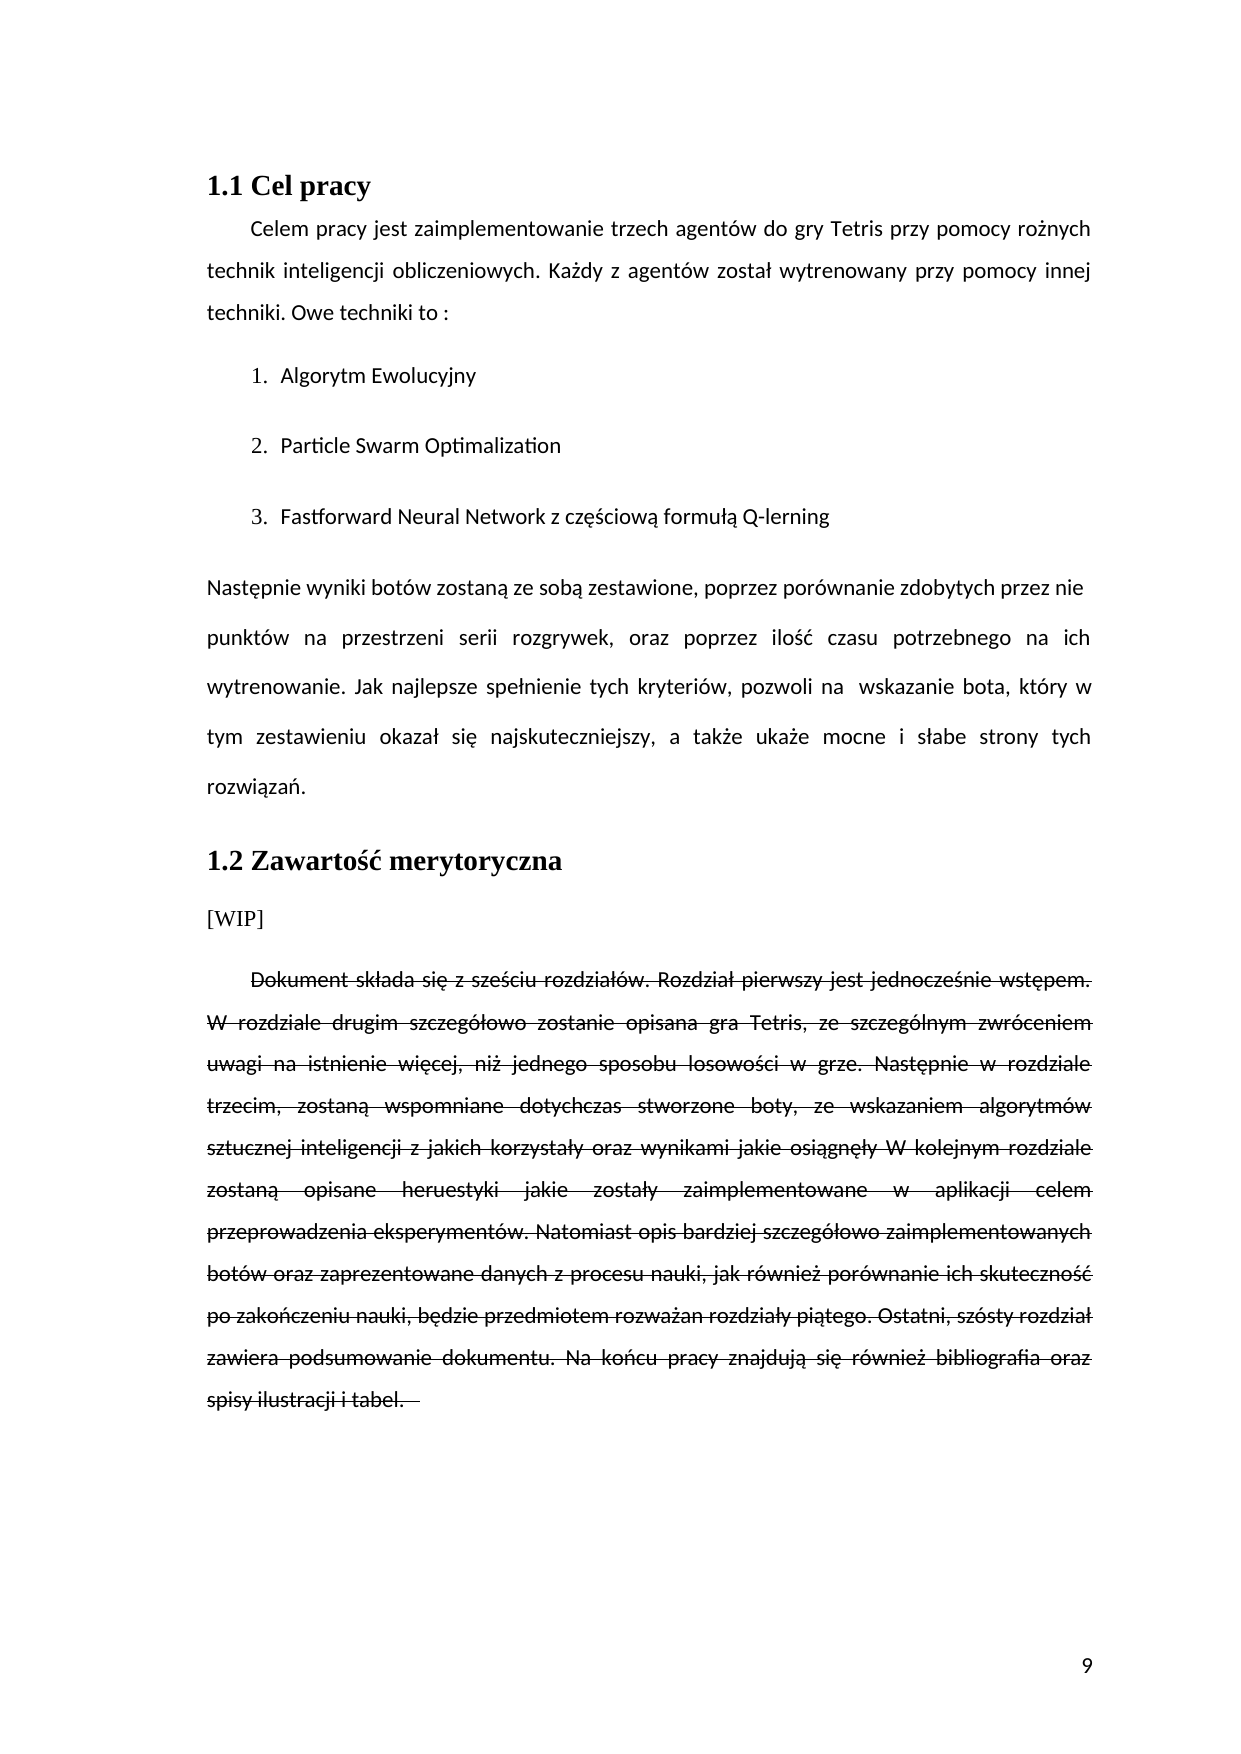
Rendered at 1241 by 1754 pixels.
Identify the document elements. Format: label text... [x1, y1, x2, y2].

text Dokument składa się z sześciu rozdziałów. Rozdział pierwszy jest jednocześnie wstępem. W rozdziale drugim szczegółowo zostanie opisana gra Tetris, ze szczególnym zwróceniem uwagi na istnienie więcej, niż jednego sposobu losowości w grze. Następnie w rozdziale trzecim, zostaną wspomniane dotychczas stworzone boty, ze wskazaniem algorytmów sztucznej inteligencji z jakich korzystały oraz wynikami jakie osiągnęły W kolejnym rozdziale zostaną opisane heruestyki jakie zostały zaimplementowane w aplikacji celem przeprowadzenia eksperymentów. Natomiast opis bardziej szczegółowo zaimplementowanych botów oraz zaprezentowane danych z procesu nauki, jak również porównanie ich skuteczność po zakończeniu nauki, będzie przedmiotem rozważan rozdziały piątego. Ostatni, szósty rozdział zawiera podsumowanie dokumentu. Na końcu pracy znajdują się również bibliografia oraz spisy ilustracji i tabel. [207, 1192, 1093, 1275]
text Dokument składa się z sześciu rozdziałów. Rozdział pierwszy jest jednocześnie wstępem. W rozdziale drugim szczegółowo zostanie opisana gra Tetris, ze szczególnym zwróceniem uwagi na istnienie więcej, niż jednego sposobu losowości w grze. Następnie w rozdziale trzecim, zostaną wspomniane dotychczas stworzone boty, ze wskazaniem algorytmów sztucznej inteligencji z jakich korzystały oraz wynikami jakie osiągnęły W kolejnym rozdziale zostaną opisane heruestyki jakie zostały zaimplementowane w aplikacji celem przeprowadzenia eksperymentów. Natomiast opis bardziej szczegółowo zaimplementowanych botów oraz zaprezentowane danych z procesu nauki, jak również porównanie ich skuteczność po zakończeniu nauki, będzie przedmiotem rozważan rozdziały piątego. Ostatni, szósty rozdział zawiera podsumowanie dokumentu. Na końcu pracy znajdują się również bibliografia oraz spisy ilustracji i tabel. [207, 1318, 1093, 1413]
subtitle 1.2 Zawartość merytoryczna [207, 843, 1093, 876]
text Celem pracy jest zaimplementowanie trzech agentów do gry Tetris przy pomocy rożnych technik inteligencji obliczeniowych. Każdy z agentów został wytrenowany przy pomocy innej techniki. Owe techniki to : [207, 214, 1093, 326]
list Algorytm Ewolucyjny [251, 361, 1093, 389]
list Fastforward Neural Network z częściową formułą Q-lerning [251, 502, 1093, 530]
subtitle 1.1 Cel pracy [207, 168, 1093, 202]
text Następnie wyniki botów zostaną ze sobą zestawione, poprzez porównanie zdobytych przez nie punktów na przestrzeni serii rozgrywek, oraz poprzez ilość czasu potrzebnego na ich wytrenowanie. Jak najlepsze spełnienie tych kryteriów, pozwoli na wskazanie bota, który w tym zestawieniu okazał się najskuteczniejszy, a także ukaże mocne i słabe strony tych rozwiązań. [207, 573, 1093, 800]
text [WIP] [207, 906, 1093, 932]
text Dokument składa się z sześciu rozdziałów. Rozdział pierwszy jest jednocześnie wstępem. W rozdziale drugim szczegółowo zostanie opisana gra Tetris, ze szczególnym zwróceniem uwagi na istnienie więcej, niż jednego sposobu losowości w grze. Następnie w rozdziale trzecim, zostaną wspomniane dotychczas stworzone boty, ze wskazaniem algorytmów sztucznej inteligencji z jakich korzystały oraz wynikami jakie osiągnęły W kolejnym rozdziale zostaną opisane heruestyki jakie zostały zaimplementowane w aplikacji celem przeprowadzenia eksperymentów. Natomiast opis bardziej szczegółowo zaimplementowanych botów oraz zaprezentowane danych z procesu nauki, jak również porównanie ich skuteczność po zakończeniu nauki, będzie przedmiotem rozważan rozdziały piątego. Ostatni, szósty rozdział zawiera podsumowanie dokumentu. Na końcu pracy znajdują się również bibliografia oraz spisy ilustracji i tabel. [207, 1024, 1093, 1149]
list Particle Swarm Optimalization [251, 432, 1093, 460]
